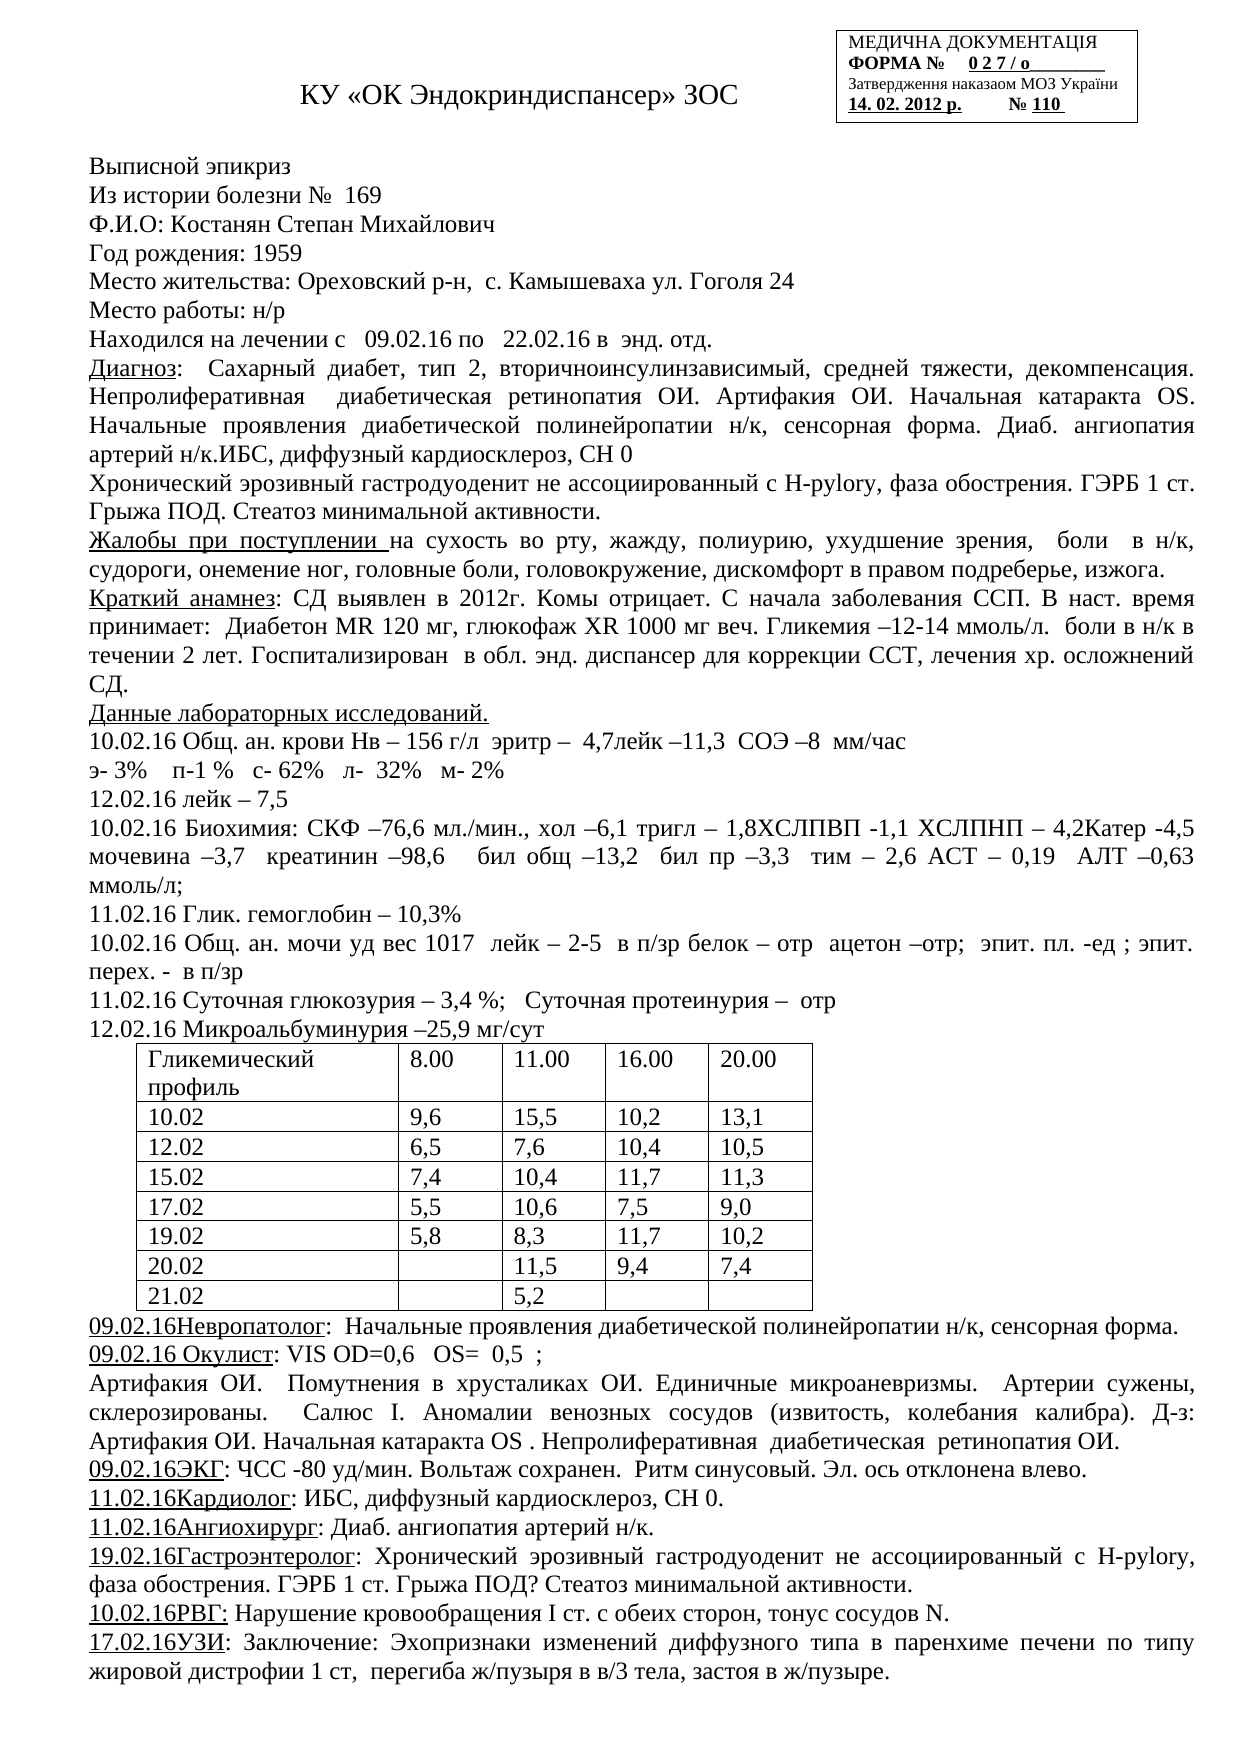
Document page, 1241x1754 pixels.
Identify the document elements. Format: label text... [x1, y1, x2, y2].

table_cell 10,6 [503, 1192, 605, 1220]
table_header 16.00 [606, 1044, 708, 1101]
table_header 11.00 [503, 1044, 605, 1101]
table_cell 11,7 [606, 1162, 708, 1191]
text э- 3% п-1 % с- 62% л- 32% м- 2% [89, 755, 1196, 784]
table_cell [399, 1251, 502, 1280]
text 12.02.16 лейк – 7,5 [89, 784, 1196, 813]
table_cell 10,4 [606, 1132, 708, 1161]
text 09.02.16 Окулист: VIS OD=0,6 OS= 0,5 ; [89, 1339, 1196, 1368]
table_cell 8,3 [503, 1221, 605, 1250]
table_cell [399, 1281, 502, 1310]
text Диагноз: Сахарный диабет, тип 2, вторичноинсулинзависимый, средней тяжести, декомпенсация. Непролиферативная диабетическая ретинопатия ОИ. Артифакия ОИ. Начальная катаракта OS. Начальные проявления диабетической полинейропатии н/к, сенсорная форма. Диаб. ангиопатия артерий н/к.ИБС, диффузный кардиосклероз, СН 0 [89, 353, 1196, 468]
table_cell 15.02 [137, 1162, 398, 1191]
table_cell 10.02 [137, 1102, 398, 1131]
table_cell 11,5 [503, 1251, 605, 1280]
text 10.02.16 Общ. ан. крови Нв – 156 г/л эритр – 4,7лейк –11,3 СОЭ –8 мм/час [89, 726, 1196, 755]
table_cell 15,5 [503, 1102, 605, 1131]
text Краткий анамнез: СД выявлен в 2012г. Комы отрицает. С начала заболевания ССП. В наст. время принимает: Диабетон MR 120 мг, глюкофаж XR 1000 мг веч. Гликемия –12-14 ммоль/л. боли в н/к в течении 2 лет. Госпитализирован в обл. энд. диспансер для коррекции ССТ, лечения хр. осложнений СД. [89, 583, 1196, 698]
text Жалобы при поступлении на сухость во рту, жажду, полиурию, ухудшение зрения, боли в н/к, судороги, онемение ног, головные боли, головокружение, дискомфорт в правом подреберье, изжога. [89, 525, 1196, 583]
table_cell 17.02 [137, 1192, 398, 1220]
table_cell [606, 1281, 708, 1310]
text 10.02.16 Биохимия: СКФ –76,6 мл./мин., хол –6,1 тригл – 1,8ХСЛПВП -1,1 ХСЛПНП – 4,2Катер -4,5 мочевина –3,7 креатинин –98,6 бил общ –13,2 бил пр –3,3 тим – 2,6 АСТ – 0,19 АЛТ –0,63 ммоль/л; [89, 813, 1196, 899]
subtitle 12.02.16 Микроальбуминурия –25,9 мг/сут [89, 1014, 1196, 1043]
text 11.02.16 Глик. гемоглобин – 10,3% [89, 899, 1196, 928]
text 11.02.16Ангиохирург: Диаб. ангиопатия артерий н/к. [89, 1512, 1196, 1541]
text Год рождения: 1959 [89, 238, 1196, 266]
table_header 8.00 [399, 1044, 502, 1101]
table_cell 10,2 [709, 1221, 812, 1250]
table_cell 21.02 [137, 1281, 398, 1310]
table_cell [709, 1281, 812, 1310]
table_cell 11,3 [709, 1162, 812, 1191]
text 09.02.16ЭКГ: ЧСС -80 уд/мин. Вольтаж сохранен. Ритм синусовый. Эл. ось отклонена влево. [89, 1454, 1196, 1483]
table_cell 13,1 [709, 1102, 812, 1131]
subtitle Ф.И.О: Костанян Степан Михайлович [89, 209, 1196, 238]
subtitle Из истории болезни № 169 [89, 180, 1196, 209]
table_cell 10,4 [503, 1162, 605, 1191]
table_cell 7,4 [709, 1251, 812, 1280]
table_cell 12.02 [137, 1132, 398, 1161]
table_cell 9,6 [399, 1102, 502, 1131]
text 11.02.16Кардиолог: ИБС, диффузный кардиосклероз, СН 0. [89, 1483, 1196, 1512]
text Место работы: н/р [89, 295, 1196, 324]
table_header 20.00 [709, 1044, 812, 1101]
table_cell 7,4 [399, 1162, 502, 1191]
text 19.02.16Гастроэнтеролог: Хронический эрозивный гастродуоденит не ассоциированный с H-pylory, фаза обострения. ГЭРБ 1 ст. Грыжа ПОД? Стеатоз минимальной активности. [89, 1541, 1196, 1598]
table_cell 7,5 [606, 1192, 708, 1220]
table_cell 9,4 [606, 1251, 708, 1280]
text Хронический эрозивный гастродуоденит не ассоциированный с H-pylory, фаза обострения. ГЭРБ 1 ст. Грыжа ПОД. Стеатоз минимальной активности. [89, 468, 1196, 525]
table_cell 6,5 [399, 1132, 502, 1161]
table_cell 7,6 [503, 1132, 605, 1161]
table_cell 5,5 [399, 1192, 502, 1220]
table_cell 5,2 [503, 1281, 605, 1310]
text 10.02.16РВГ: Нарушение кровообращения I ст. с обеих сторон, тонус сосудов N. [89, 1598, 1196, 1627]
table_cell 10,5 [709, 1132, 812, 1161]
table_cell 9,0 [709, 1192, 812, 1220]
text Данные лабораторных исследований. [89, 698, 1196, 726]
table_header Гликемический профиль [137, 1044, 398, 1101]
text 11.02.16 Суточная глюкозурия – 3,4 %; Суточная протеинурия – отр [89, 985, 1196, 1014]
subtitle Выписной эпикриз [89, 151, 1202, 180]
table_cell 10,2 [606, 1102, 708, 1131]
table_cell 19.02 [137, 1221, 398, 1250]
table_cell 5,8 [399, 1221, 502, 1250]
table_cell 20.02 [137, 1251, 398, 1280]
text 17.02.16УЗИ: Заключение: Эхопризнаки изменений диффузного типа в паренхиме печени по типу жировой дистрофии 1 ст, перегиба ж/пузыря в в/3 тела, застоя в ж/пузыре. [89, 1627, 1196, 1684]
text Артифакия ОИ. Помутнения в хрусталиках ОИ. Единичные микроаневризмы. Артерии сужены, склерозированы. Салюс I. Аномалии венозных сосудов (извитость, колебания калибра). Д-з: Артифакия ОИ. Начальная катаракта OS . Непролиферативная диабетическая ретинопатия ОИ. [89, 1368, 1196, 1454]
text 09.02.16Невропатолог: Начальные проявления диабетической полинейропатии н/к, сенсорная форма. [89, 1311, 1196, 1339]
subtitle 10.02.16 Общ. ан. мочи уд вес 1017 лейк – 2-5 в п/зр белок – отр ацетон –отр; эпит. пл. -ед ; эпит. перех. - в п/зр [89, 928, 1196, 985]
text Место жительства: Ореховский р-н, с. Камышеваха ул. Гоголя 24 [89, 266, 1196, 295]
text Находился на лечении с 09.02.16 по 22.02.16 в энд. отд. [89, 324, 1196, 353]
table_cell 11,7 [606, 1221, 708, 1250]
